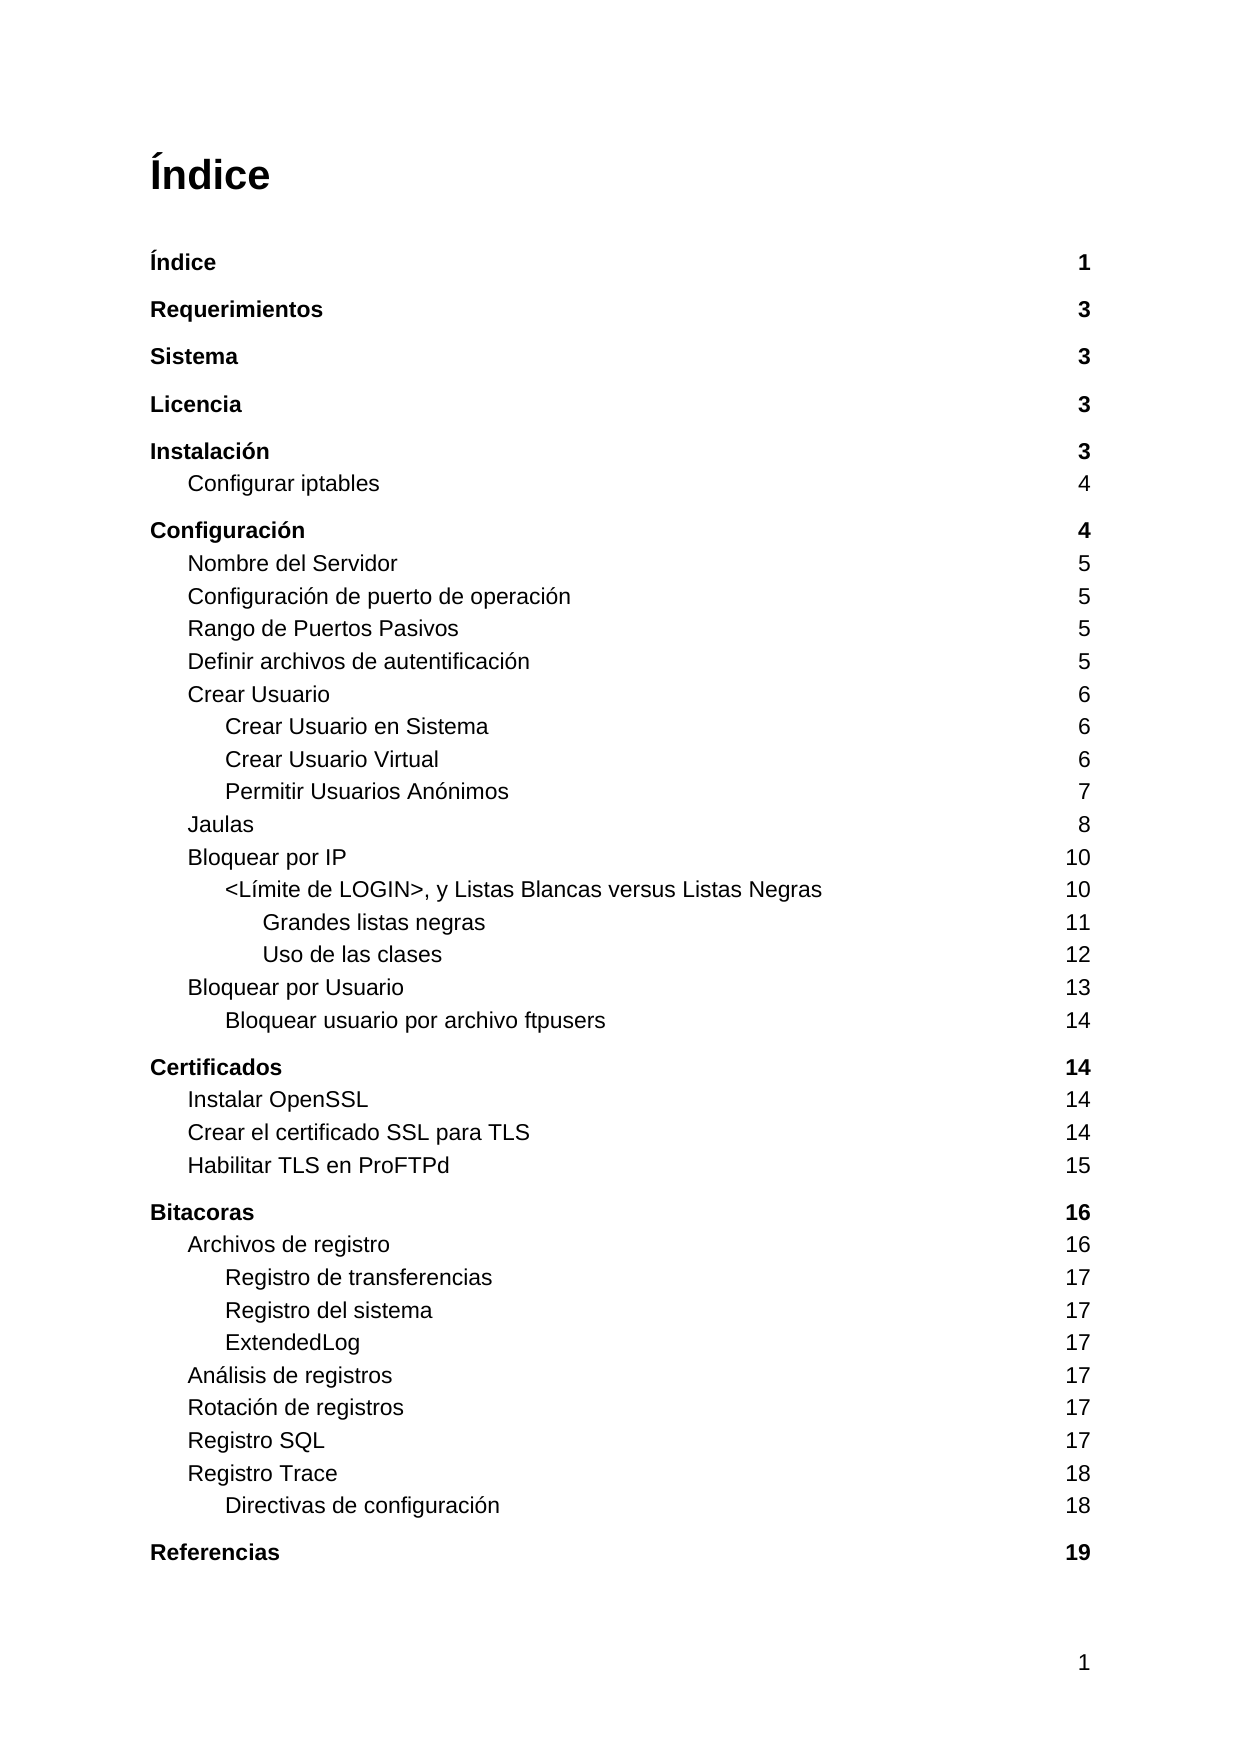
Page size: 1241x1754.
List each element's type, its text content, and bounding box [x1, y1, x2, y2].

subtitle Índice [150, 150, 1090, 198]
